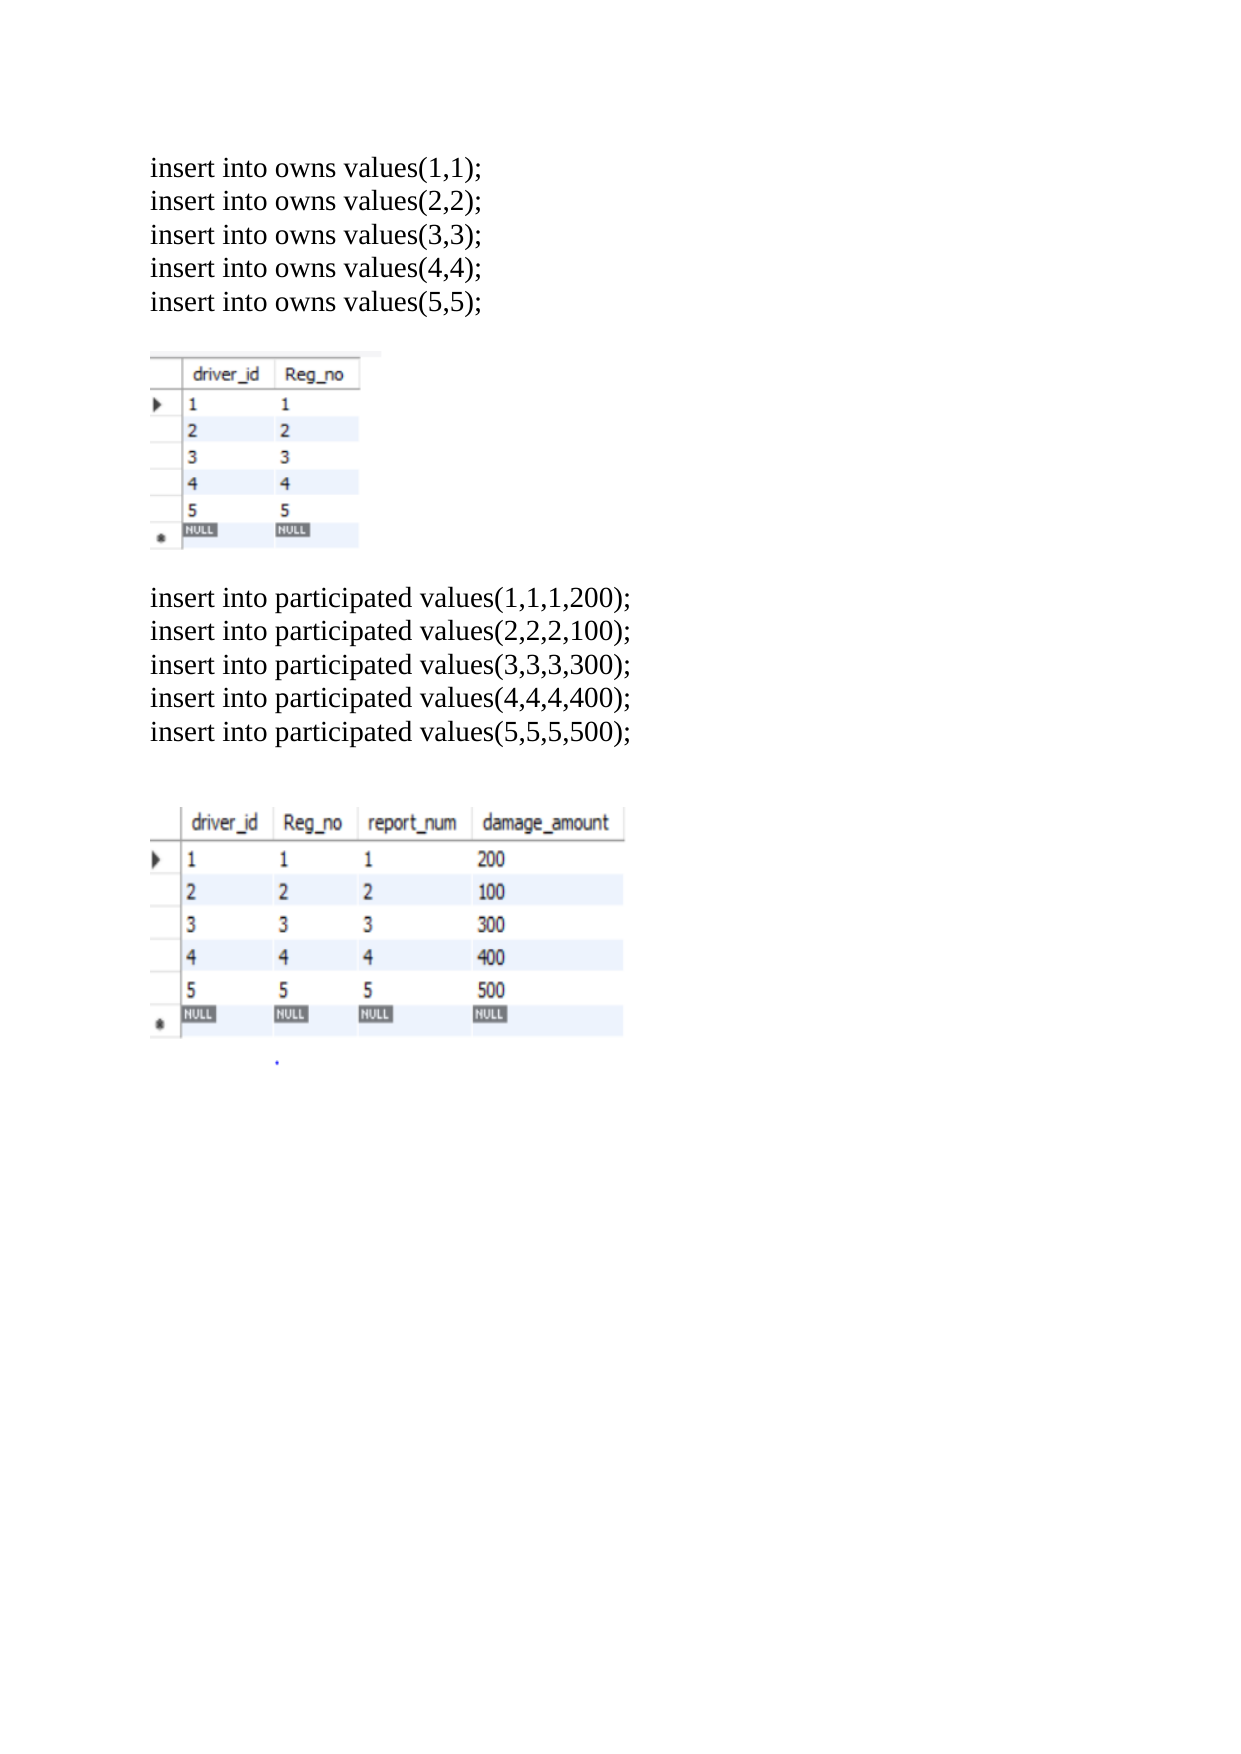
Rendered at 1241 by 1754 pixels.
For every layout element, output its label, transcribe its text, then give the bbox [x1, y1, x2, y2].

text insert into owns values(4,4); [150, 251, 1090, 284]
text insert into participated values(1,1,1,200); [150, 580, 1090, 613]
text insert into participated values(2,2,2,100); [150, 613, 1090, 647]
text insert into participated values(5,5,5,500); [150, 714, 1090, 748]
text insert into owns values(5,5); [150, 284, 1090, 318]
text insert into participated values(4,4,4,400); [150, 681, 1090, 714]
text insert into owns values(1,1); [150, 150, 1090, 183]
text insert into owns values(3,3); [150, 217, 1090, 251]
picture [150, 807, 637, 1093]
picture [150, 351, 382, 580]
text insert into owns values(2,2); [150, 183, 1090, 217]
text insert into participated values(3,3,3,300); [150, 647, 1090, 681]
